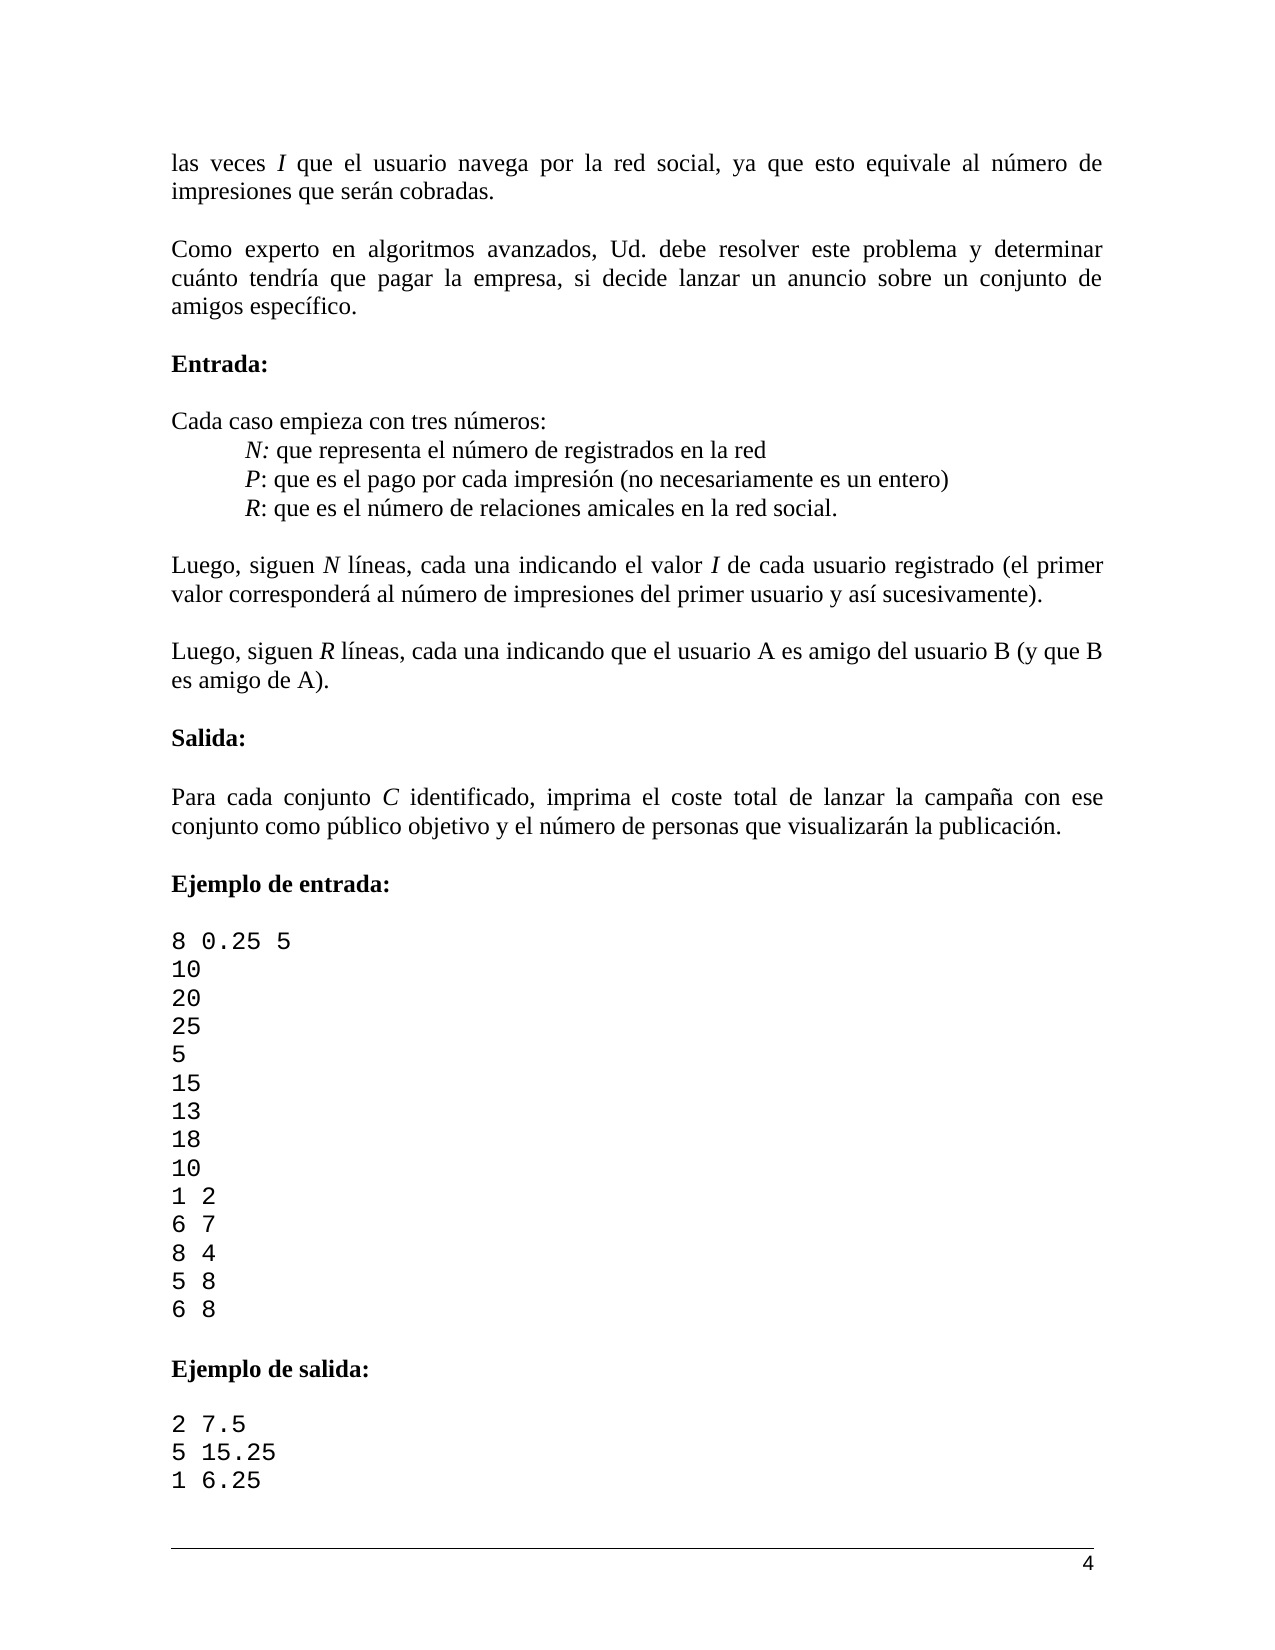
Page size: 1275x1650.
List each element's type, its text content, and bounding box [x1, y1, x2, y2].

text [171, 148, 1104, 205]
text 18 [171, 1127, 1104, 1155]
text 10 [171, 957, 1104, 985]
text Salida: [171, 723, 1104, 751]
text Ejemplo de salida: [171, 1354, 1104, 1383]
text N: que representa el número de registrados en la red [171, 435, 1104, 464]
text 20 [171, 985, 1104, 1013]
text 13 [171, 1098, 1104, 1127]
text Ejemplo de entrada: [171, 869, 1104, 897]
text 1 6.25 [171, 1468, 1104, 1496]
text 8 4 [171, 1240, 1104, 1268]
text Como experto en algoritmos avanzados, Ud. debe resolver este problema y determinar cuánto tendría que pagar la empresa, si decide lanzar un anuncio sobre un conjunto de amigos específico. [171, 234, 1104, 320]
text 6 8 [171, 1297, 1104, 1325]
text Entrada: [171, 349, 1104, 378]
text 6 7 [171, 1212, 1104, 1240]
text 5 8 [171, 1268, 1104, 1297]
text R: que es el número de relaciones amicales en la red social. [171, 493, 1104, 521]
text 2 7.5 [171, 1411, 1104, 1440]
text 15 [171, 1070, 1104, 1098]
text Luego, siguen N líneas, cada una indicando el valor I de cada usuario registrado (el primer valor corresponderá al número de impresiones del primer usuario y así sucesivamente). [171, 550, 1104, 608]
text Para cada conjunto C identificado, imprima el coste total de lanzar la campaña con ese conjunto como público objetivo y el número de personas que visualizarán la publicación. [171, 782, 1104, 840]
text Cada caso empieza con tres números: [171, 406, 1104, 435]
text 10 [171, 1155, 1104, 1183]
text 5 15.25 [171, 1440, 1104, 1468]
text 25 [171, 1013, 1104, 1042]
text Luego, siguen R líneas, cada una indicando que el usuario A es amigo del usuario B (y que B es amigo de A). [171, 636, 1104, 694]
text 1 2 [171, 1183, 1104, 1212]
text 8 0.25 5 [171, 928, 1104, 957]
text P: que es el pago por cada impresión (no necesariamente es un entero) [171, 464, 1104, 493]
text 5 [171, 1042, 1104, 1070]
